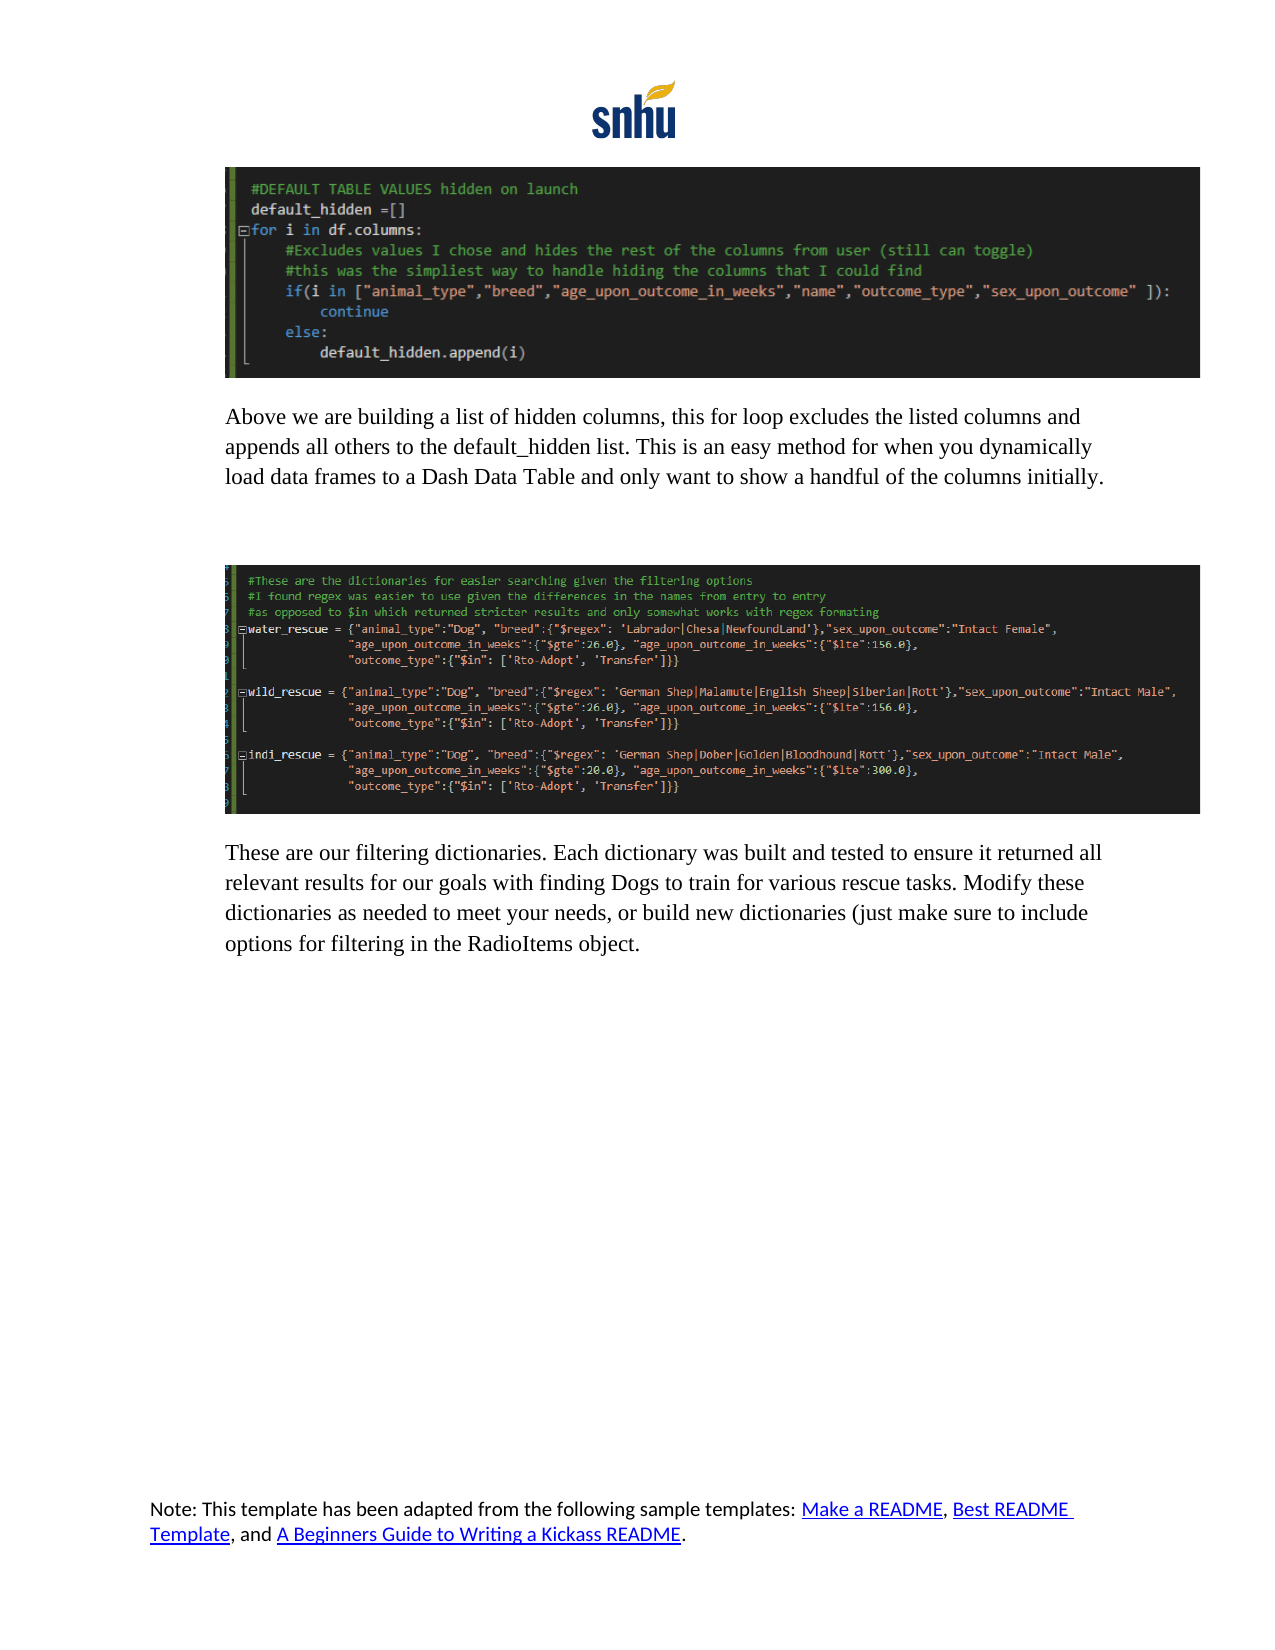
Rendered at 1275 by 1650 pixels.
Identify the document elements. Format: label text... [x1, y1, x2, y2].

picture [225, 565, 1200, 814]
text Above we are building a list of hidden columns, this for loop excludes the listed columns and appends all others to the default_hidden list. This is an easy method for when you dynamically load data frames to a Dash Data Table and only want to show a handful of the columns initially. [225, 403, 1125, 489]
picture [225, 167, 1200, 378]
picture [573, 75, 702, 147]
text These are our filtering dictionaries. Each dictionary was built and tested to ensure it returned all relevant results for our goals with finding Dogs to train for various rescue tasks. Modify these dictionaries as needed to meet your needs, or build new dictionaries (just make sure to include options for filtering in the RadioItems object. [225, 839, 1125, 956]
